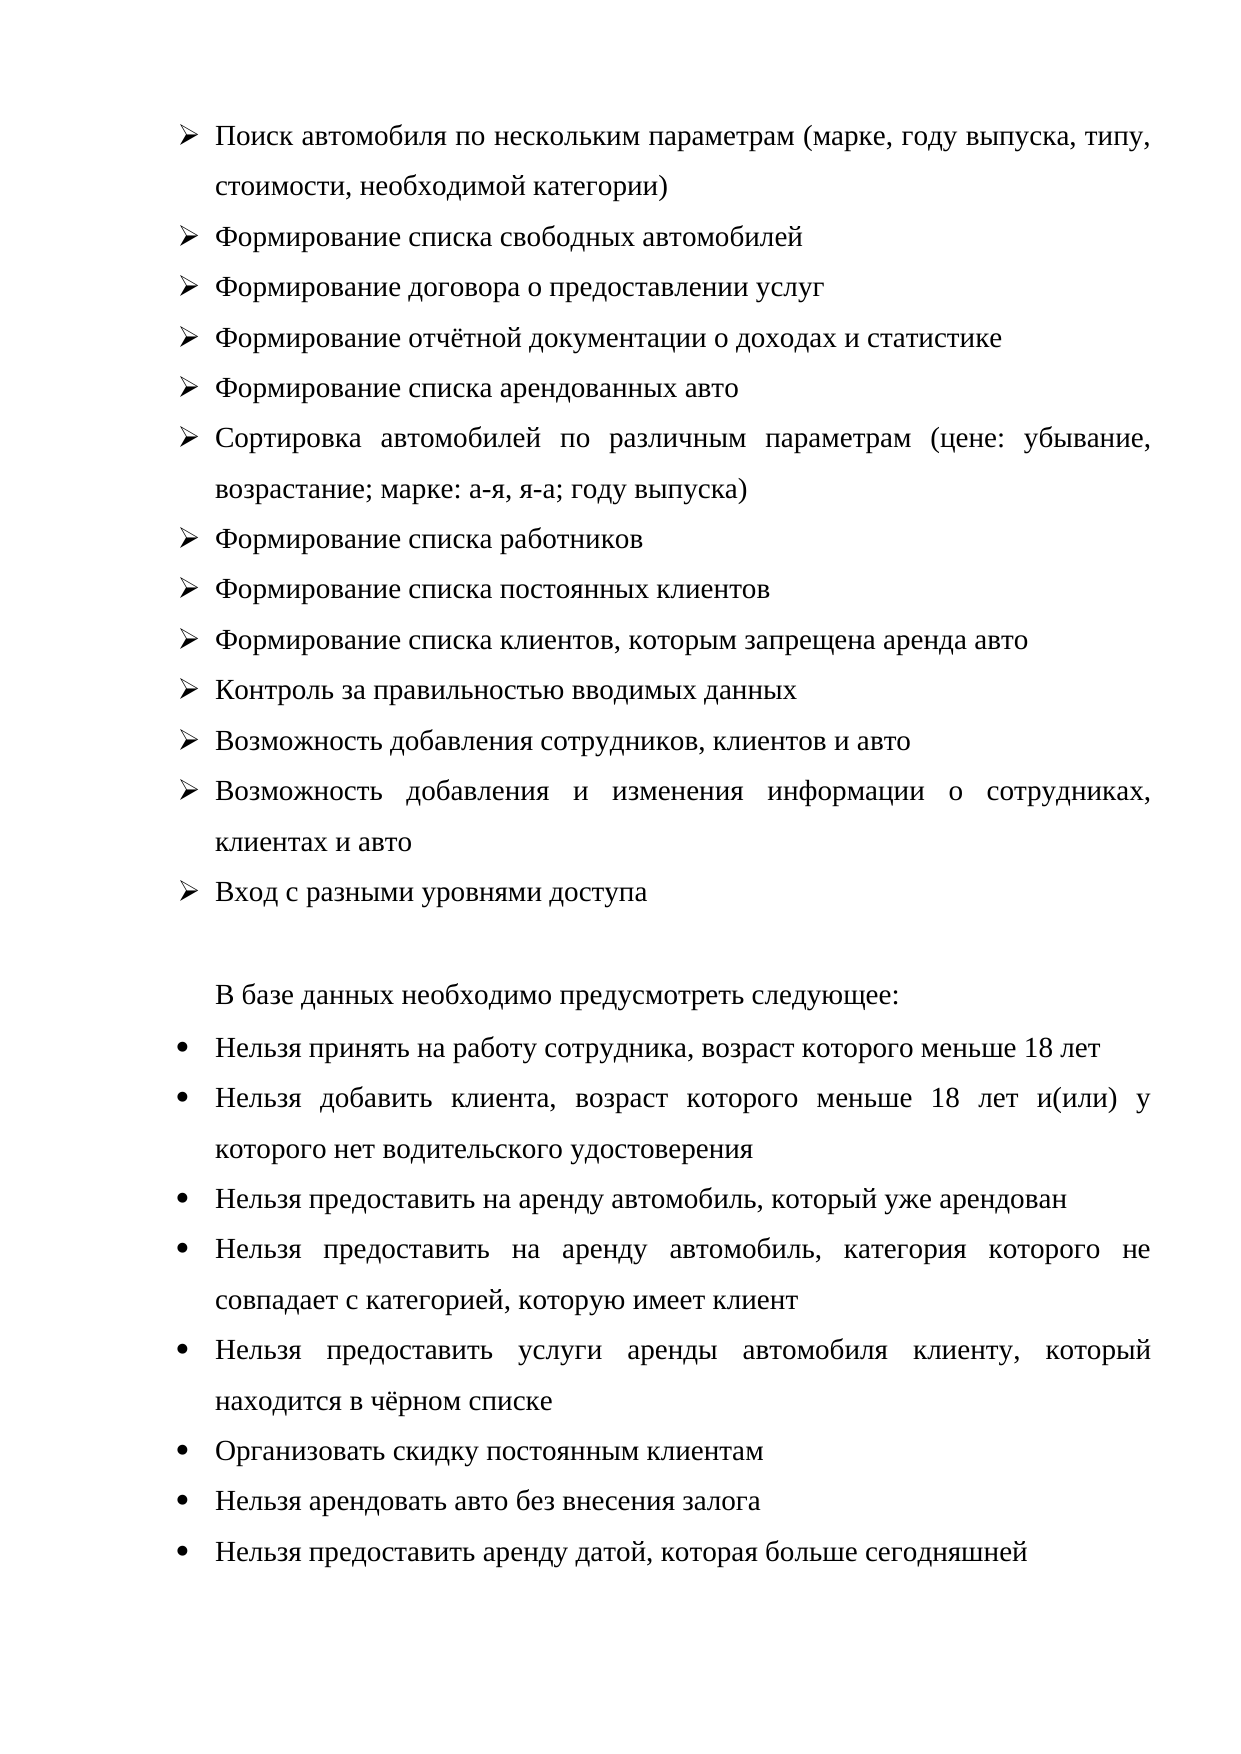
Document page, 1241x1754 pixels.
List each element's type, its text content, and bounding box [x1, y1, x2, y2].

list Нельзя предоставить услуги аренды автомобиля клиенту, который находится в чёрном списке [177, 1332, 1152, 1416]
list Формирование списка постоянных клиентов [177, 572, 1152, 605]
list Нельзя принять на работу сотрудника, возраст которого меньше 18 лет [177, 1030, 1152, 1064]
list Сортировка автомобилей по различным параметрам (цене: убывание, возрастание; марке: а-я, я-а; году выпуска) [177, 421, 1152, 504]
list Нельзя предоставить на аренду автомобиль, категория которого не совпадает с категорией, которую имеет клиент [177, 1232, 1152, 1316]
list Контроль за правильностью вводимых данных [177, 672, 1152, 706]
list Нельзя предоставить на аренду автомобиль, который уже арендован [177, 1181, 1152, 1215]
list Нельзя добавить клиента, возраст которого меньше 18 лет и(или) у которого нет водительского удостоверения [177, 1081, 1152, 1164]
list Формирование списка арендованных авто [177, 370, 1152, 404]
list Возможность добавления и изменения информации о сотрудниках, клиентах и авто [177, 773, 1152, 857]
list Поиск автомобиля по нескольким параметрам (марке, году выпуска, типу, стоимости, необходимой категории) [177, 118, 1152, 202]
text В базе данных необходимо предусмотреть следующее: [215, 977, 1152, 1011]
list Организовать скидку постоянным клиентам [177, 1433, 1152, 1467]
list Формирование списка свободных автомобилей [177, 219, 1152, 252]
list Возможность добавления сотрудников, клиентов и авто [177, 723, 1152, 757]
list Формирование договора о предоставлении услуг [177, 269, 1152, 303]
list Формирование списка клиентов, которым запрещена аренда авто [177, 622, 1152, 656]
list Формирование отчётной документации о доходах и статистике [177, 320, 1152, 353]
list Вход с разными уровнями доступа [177, 874, 1152, 908]
list Нельзя арендовать авто без внесения залога [177, 1483, 1152, 1517]
list Формирование списка работников [177, 521, 1152, 555]
list Нельзя предоставить аренду датой, которая больше сегодняшней [177, 1534, 1152, 1568]
